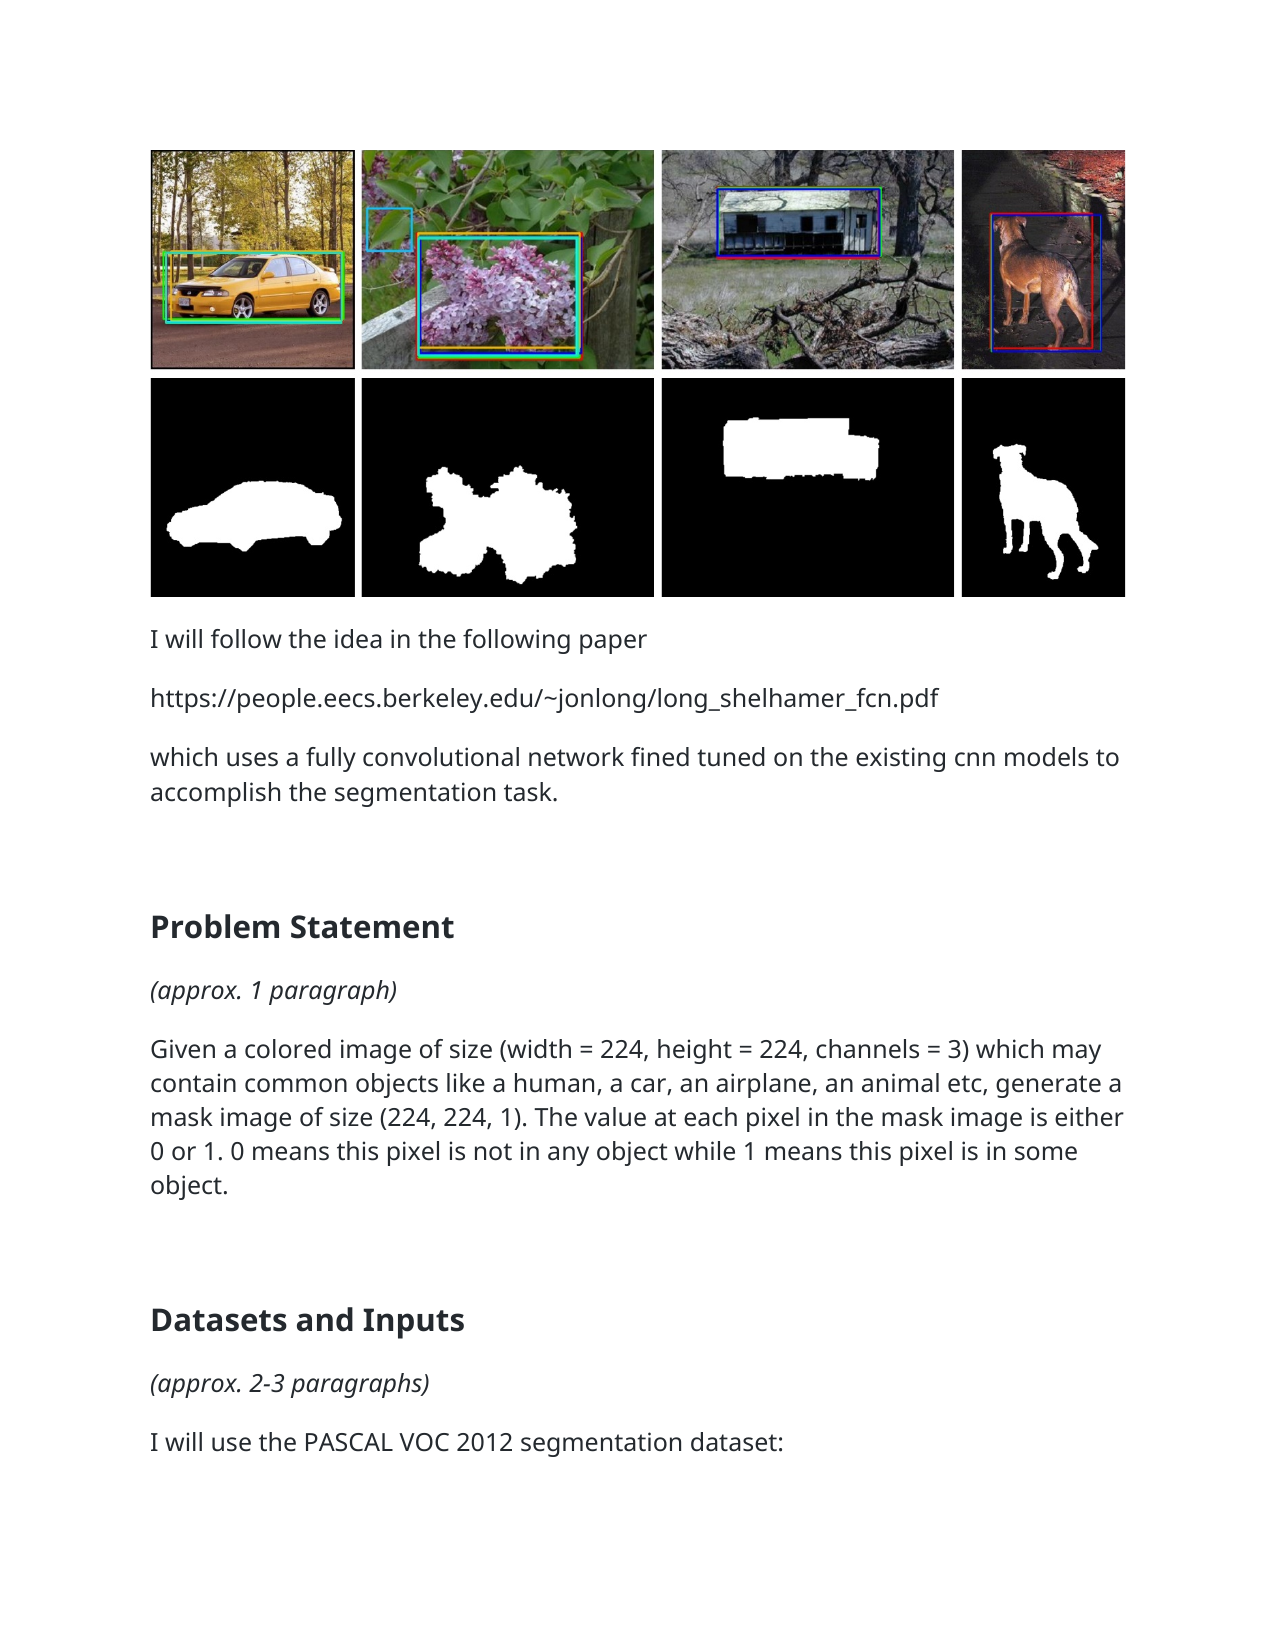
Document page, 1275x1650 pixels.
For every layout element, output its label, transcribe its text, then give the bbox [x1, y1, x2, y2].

picture [150, 150, 1125, 597]
text https://people.eecs.berkeley.edu/~jonlong/long_shelhamer_fcn.pdf [150, 681, 1125, 715]
text which uses a fully convolutional network fined tuned on the existing cnn models to accomplish the segmentation task. [150, 740, 1125, 808]
text (approx. 2-3 paragraphs) [150, 1366, 1125, 1400]
text (approx. 1 paragraph) [150, 972, 1125, 1006]
text I will follow the idea in the following paper [150, 622, 1125, 656]
text Problem Statement [150, 905, 1125, 947]
text Given a colored image of size (width = 224, height = 224, channels = 3) which may contain common objects like a human, a car, an airplane, an animal etc, generate a mask image of size (224, 224, 1). The value at each pixel in the mask image is either 0 or 1. 0 means this pixel is not in any object while 1 means this pixel is in some object. [150, 1031, 1125, 1202]
text I will use the PASCAL VOC 2012 segmentation dataset: [150, 1425, 1125, 1459]
text Datasets and Inputs [150, 1298, 1125, 1341]
